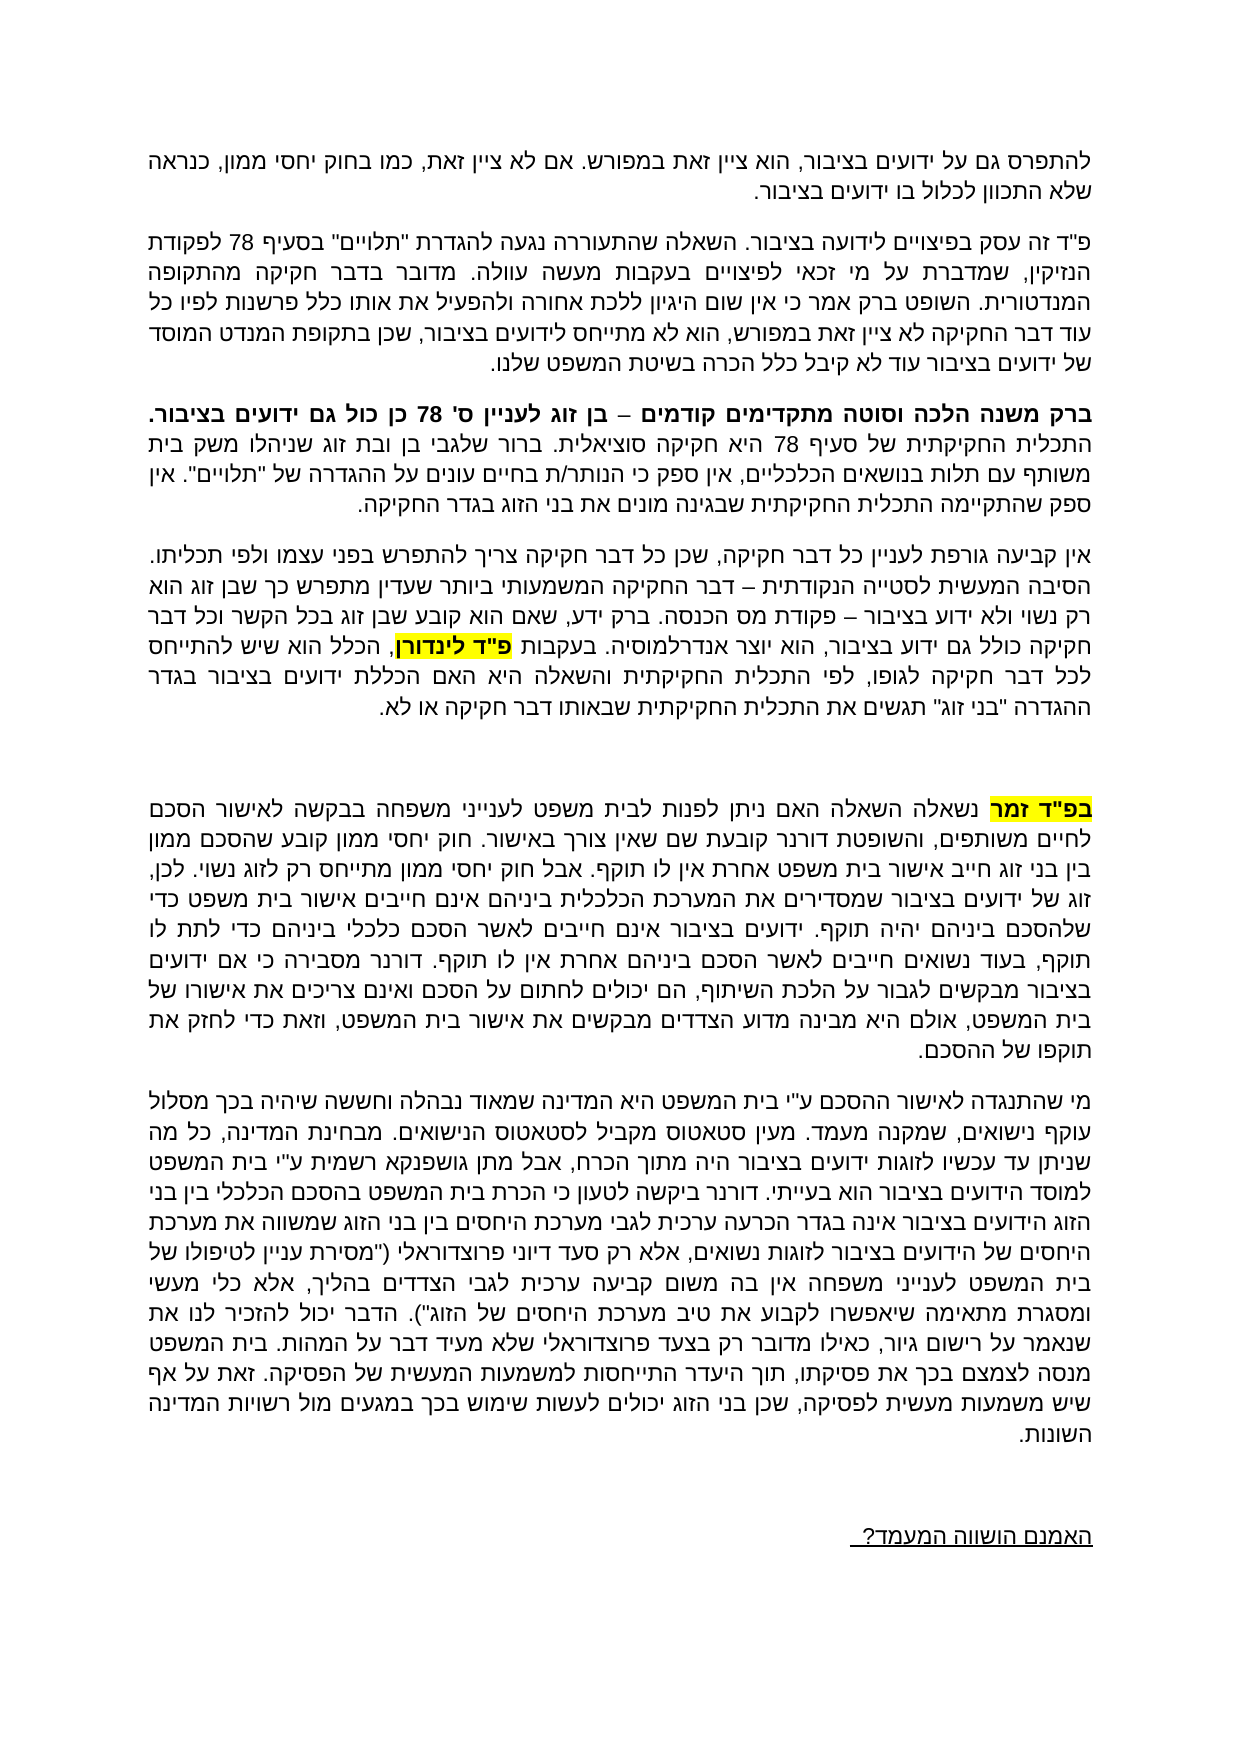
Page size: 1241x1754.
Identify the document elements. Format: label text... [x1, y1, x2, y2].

text בפ"ד זמר נשאלה השאלה האם ניתן לפנות לבית משפט לענייני משפחה בבקשה לאישור הסכם לחיים משותפים, והשופטת דורנר קובעת שם שאין צורך באישור. חוק יחסי ממון קובע שהסכם ממון בין בני זוג חייב אישור בית משפט אחרת אין לו תוקף. אבל חוק יחסי ממון מתייחס רק לזוג נשוי. לכן, זוג של ידועים בציבור שמסדירים את המערכת הכלכלית ביניהם אינם חייבים אישור בית משפט כדי שלהסכם ביניהם יהיה תוקף. ידועים בציבור אינם חייבים לאשר הסכם כלכלי ביניהם כדי לתת לו תוקף, בעוד נשואים חייבים לאשר הסכם ביניהם אחרת אין לו תוקף. דורנר מסבירה כי אם ידועים בציבור מבקשים לגבור על הלכת השיתוף, הם יכולים לחתום על הסכם ואינם צריכים את אישורו של בית המשפט, אולם היא מבינה מדוע הצדדים מבקשים את אישור בית המשפט, וזאת כדי לחזק את תוקפו של ההסכם. [148, 796, 1092, 1064]
text פ"ד זה עסק בפיצויים לידועה בציבור. השאלה שהתעוררה נגעה להגדרת "תלויים" בסעיף 78 לפקודת הנזיקין, שמדברת על מי זכאי לפיצויים בעקבות מעשה עוולה. מדובר בדבר חקיקה מהתקופה המנדטורית. השופט ברק אמר כי אין שום היגיון ללכת אחורה ולהפעיל את אותו כלל פרשנות לפיו כל עוד דבר החקיקה לא ציין זאת במפורש, הוא לא מתייחס לידועים בציבור, שכן בתקופת המנדט המוסד של ידועים בציבור עוד לא קיבל כלל הכרה בשיטת המשפט שלנו. [148, 229, 1092, 376]
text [148, 148, 1092, 204]
text אין קביעה גורפת לעניין כל דבר חקיקה, שכן כל דבר חקיקה צריך להתפרש בפני עצמו ולפי תכליתו. הסיבה המעשית לסטייה הנקודתית – דבר החקיקה המשמעותי ביותר שעדין מתפרש כך שבן זוג הוא רק נשוי ולא ידוע בציבור – פקודת מס הכנסה. ברק ידע, שאם הוא קובע שבן זוג בכל הקשר וכל דבר חקיקה כולל גם ידוע בציבור, הוא יוצר אנדרלמוסיה. בעקבות פ"ד לינדורן, הכלל הוא שיש להתייחס לכל דבר חקיקה לגופו, לפי התכלית החקיקתית והשאלה היא האם הכללת ידועים בציבור בגדר ההגדרה "בני זוג" תגשים את התכלית החקיקתית שבאותו דבר חקיקה או לא. [148, 542, 1092, 720]
text האמנם הושווה המעמד? [148, 1523, 1092, 1549]
text מי שהתנגדה לאישור ההסכם ע"י בית המשפט היא המדינה שמאוד נבהלה וחששה שיהיה בכך מסלול עוקף נישואים, שמקנה מעמד. מעין סטאטוס מקביל לסטאטוס הנישואים. מבחינת המדינה, כל מה שניתן עד עכשיו לזוגות ידועים בציבור היה מתוך הכרח, אבל מתן גושפנקא רשמית ע"י בית המשפט למוסד הידועים בציבור הוא בעייתי. דורנר ביקשה לטעון כי הכרת בית המשפט בהסכם הכלכלי בין בני הזוג הידועים בציבור אינה בגדר הכרעה ערכית לגבי מערכת היחסים בין בני הזוג שמשווה את מערכת היחסים של הידועים בציבור לזוגות נשואים, אלא רק סעד דיוני פרוצדוראלי ("מסירת עניין לטיפולו של בית המשפט לענייני משפחה אין בה משום קביעה ערכית לגבי הצדדים בהליך, אלא כלי מעשי ומסגרת מתאימה שיאפשרו לקבוע את טיב מערכת היחסים של הזוג"). הדבר יכול להזכיר לנו את שנאמר על רישום גיור, כאילו מדובר רק בצעד פרוצדוראלי שלא מעיד דבר על המהות. בית המשפט מנסה לצמצם בכך את פסיקתו, תוך היעדר התייחסות למשמעות המעשית של הפסיקה. זאת על אף שיש משמעות מעשית לפסיקה, שכן בני הזוג יכולים לעשות שימוש בכך במגעים מול רשויות המדינה השונות. [148, 1088, 1092, 1447]
text ברק משנה הלכה וסוטה מתקדימים קודמים – בן זוג לעניין ס' 78 כן כול גם ידועים בציבור. התכלית החקיקתית של סעיף 78 היא חקיקה סוציאלית. ברור שלגבי בן ובת זוג שניהלו משק בית משותף עם תלות בנושאים הכלכליים, אין ספק כי הנותר/ת בחיים עונים על ההגדרה של "תלויים". אין ספק שהתקיימה התכלית החקיקתית שבגינה מונים את בני הזוג בגדר החקיקה. [148, 401, 1092, 518]
